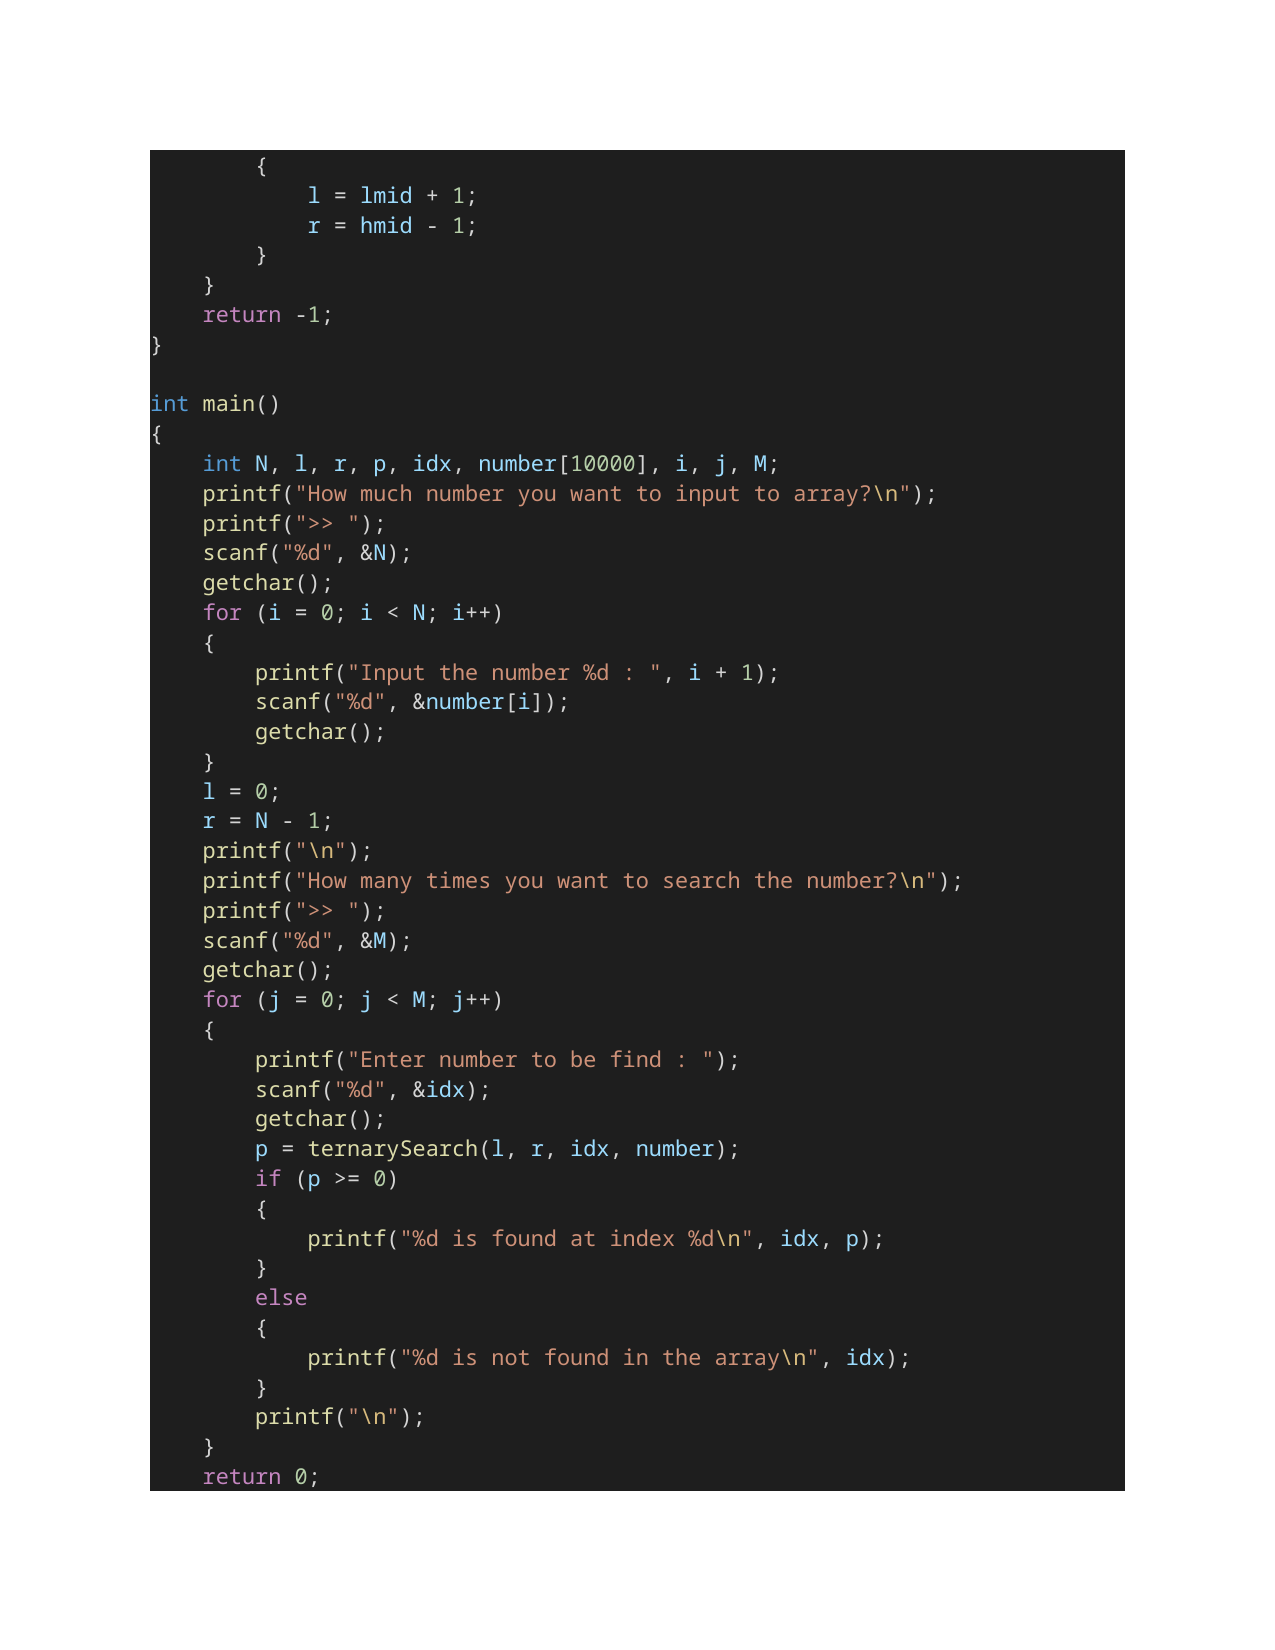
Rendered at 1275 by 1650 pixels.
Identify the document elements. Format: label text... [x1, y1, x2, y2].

text l = lmid + 1; [150, 180, 1125, 209]
text printf(">> "); [150, 507, 1125, 537]
text { [150, 418, 1125, 448]
text { [150, 150, 1125, 180]
text } [150, 269, 1125, 299]
text } [150, 239, 1125, 269]
text getchar(); [150, 954, 1125, 984]
text printf("Input the number %d : ", i + 1); [150, 656, 1125, 686]
text return 0; [150, 1461, 1125, 1491]
text { [150, 627, 1125, 656]
text else [150, 1282, 1125, 1312]
text printf(">> "); [150, 895, 1125, 924]
text printf("Enter number to be find : "); [150, 1044, 1125, 1073]
text printf("%d is found at index %d\n", idx, p); [150, 1222, 1125, 1252]
text l = 0; [150, 776, 1125, 805]
text return -1; [150, 299, 1125, 329]
text } [150, 1431, 1125, 1461]
text int main() [150, 388, 1125, 418]
text scanf("%d", &M); [150, 924, 1125, 954]
text r = hmid - 1; [150, 209, 1125, 239]
text } [150, 329, 1125, 358]
text int N, l, r, p, idx, number[10000], i, j, M; [150, 448, 1125, 478]
text scanf("%d", &number[i]); [150, 686, 1125, 716]
text printf("How much number you want to input to array?\n"); [150, 478, 1125, 507]
text getchar(); [150, 1103, 1125, 1133]
text scanf("%d", &N); [150, 537, 1125, 567]
text { [150, 1014, 1125, 1044]
text r = N - 1; [150, 805, 1125, 835]
text if (p >= 0) [150, 1163, 1125, 1193]
text getchar(); [150, 567, 1125, 597]
text printf("\n"); [150, 1401, 1125, 1431]
text { [150, 1193, 1125, 1222]
text { [150, 1312, 1125, 1342]
text for (j = 0; j < M; j++) [150, 984, 1125, 1014]
text printf("%d is not found in the array\n", idx); [150, 1342, 1125, 1371]
text printf("How many times you want to search the number?\n"); [150, 865, 1125, 895]
text } [150, 1252, 1125, 1282]
text p = ternarySearch(l, r, idx, number); [150, 1133, 1125, 1163]
text getchar(); [150, 716, 1125, 746]
text for (i = 0; i < N; i++) [150, 597, 1125, 627]
text } [150, 1371, 1125, 1401]
text } [150, 746, 1125, 776]
text scanf("%d", &idx); [150, 1073, 1125, 1103]
text printf("\n"); [150, 835, 1125, 865]
